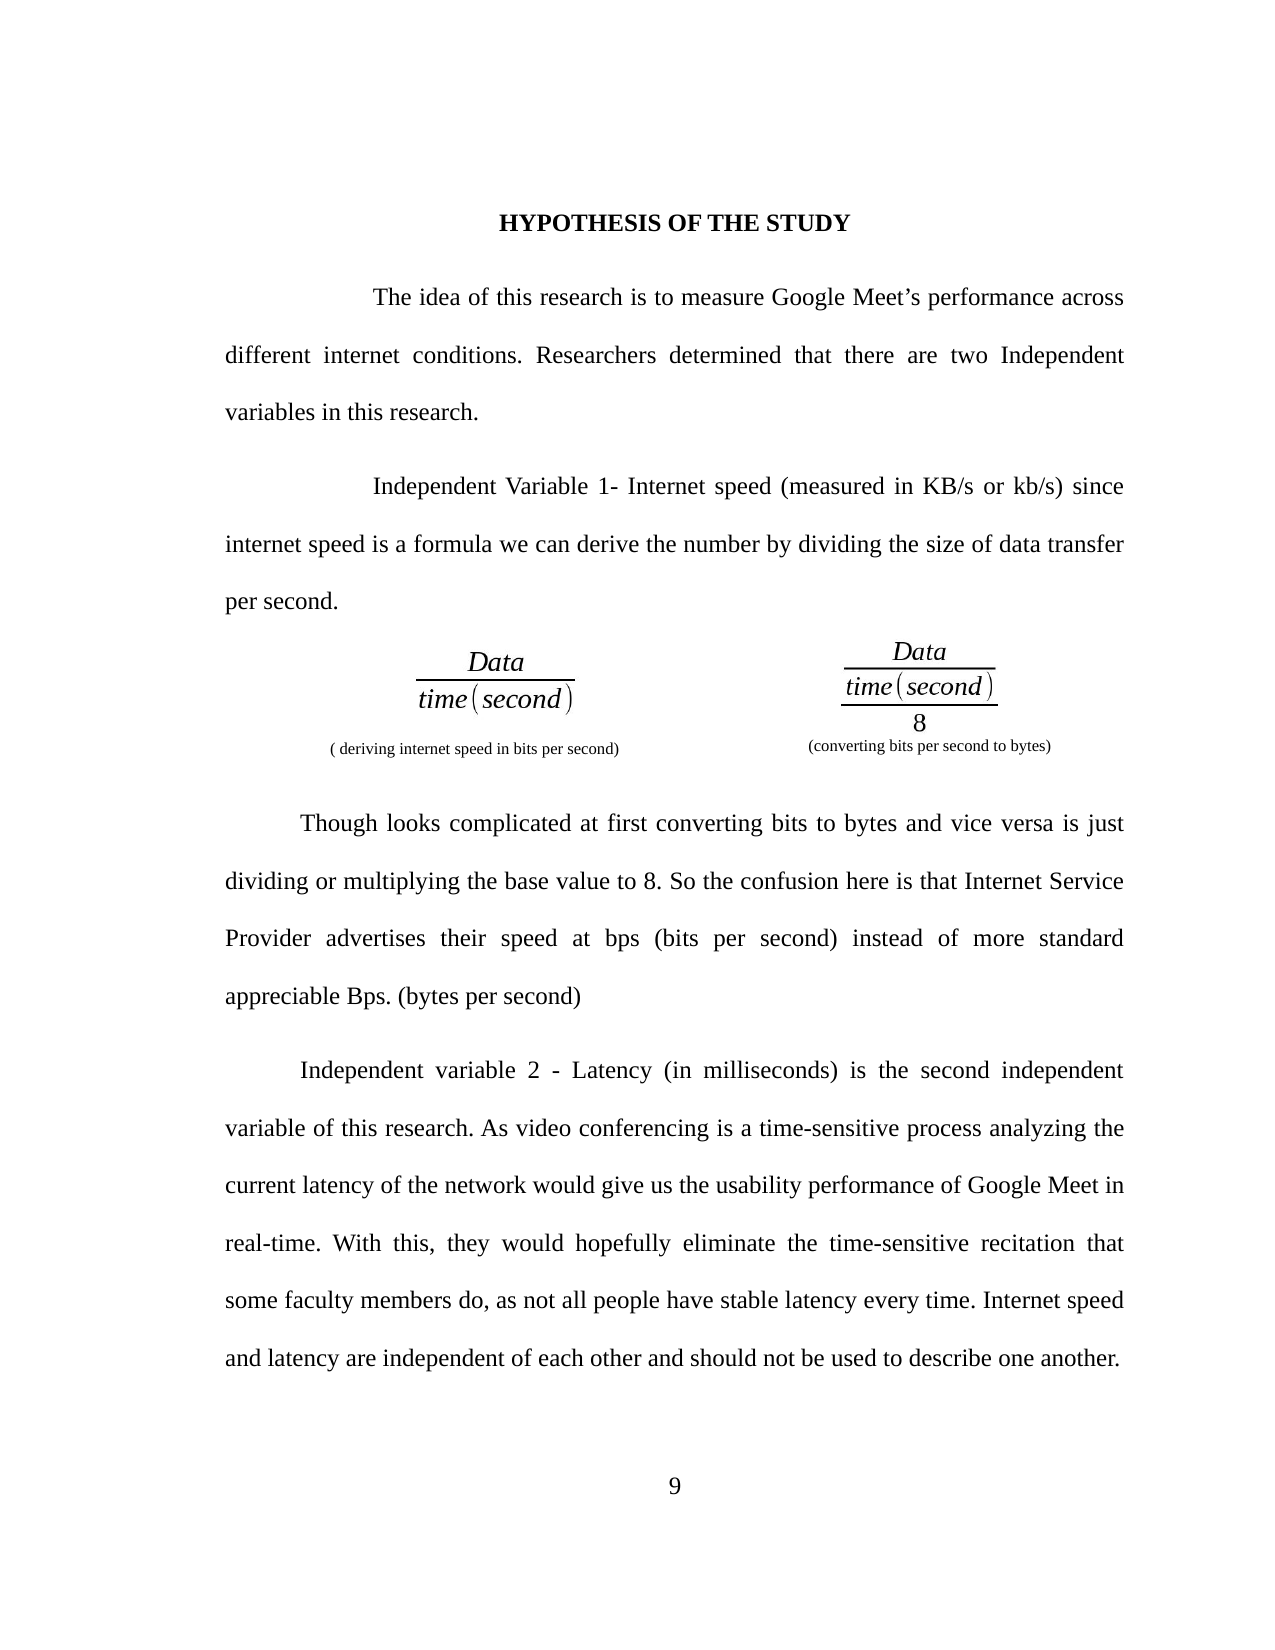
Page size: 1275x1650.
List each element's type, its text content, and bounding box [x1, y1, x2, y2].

text Independent variable 2 - Latency (in milliseconds) is the second independent variable of this research. As video conferencing is a time-sensitive process analyzing the current latency of the network would give us the usability performance of Google Meet in real-time. With this, they would hopefully eliminate the time-sensitive recitation that some faculty members do, as not all people have stable latency every time. Internet speed and latency are independent of each other and should not be used to describe one another. [225, 1055, 1125, 1371]
picture [398, 633, 585, 736]
text Though looks complicated at first converting bits to bytes and vice versa is just dividing or multiplying the base value to 8. So the confusion here is that Internet Service Provider advertises their speed at bps (bits per second) instead of more standard appreciable Bps. (bytes per second) [225, 808, 1125, 1010]
picture [835, 623, 1009, 740]
text HYPOTHESIS OF THE STUDY [225, 208, 1125, 237]
text Independent Variable 1- Internet speed (measured in KB/s or kb/s) since internet speed is a formula we can derive the number by dividing the size of data transfer per second. [225, 471, 1125, 615]
text The idea of this research is to measure Google Meet’s performance across different internet conditions. Researchers determined that there are two Independent variables in this research. [225, 282, 1125, 426]
